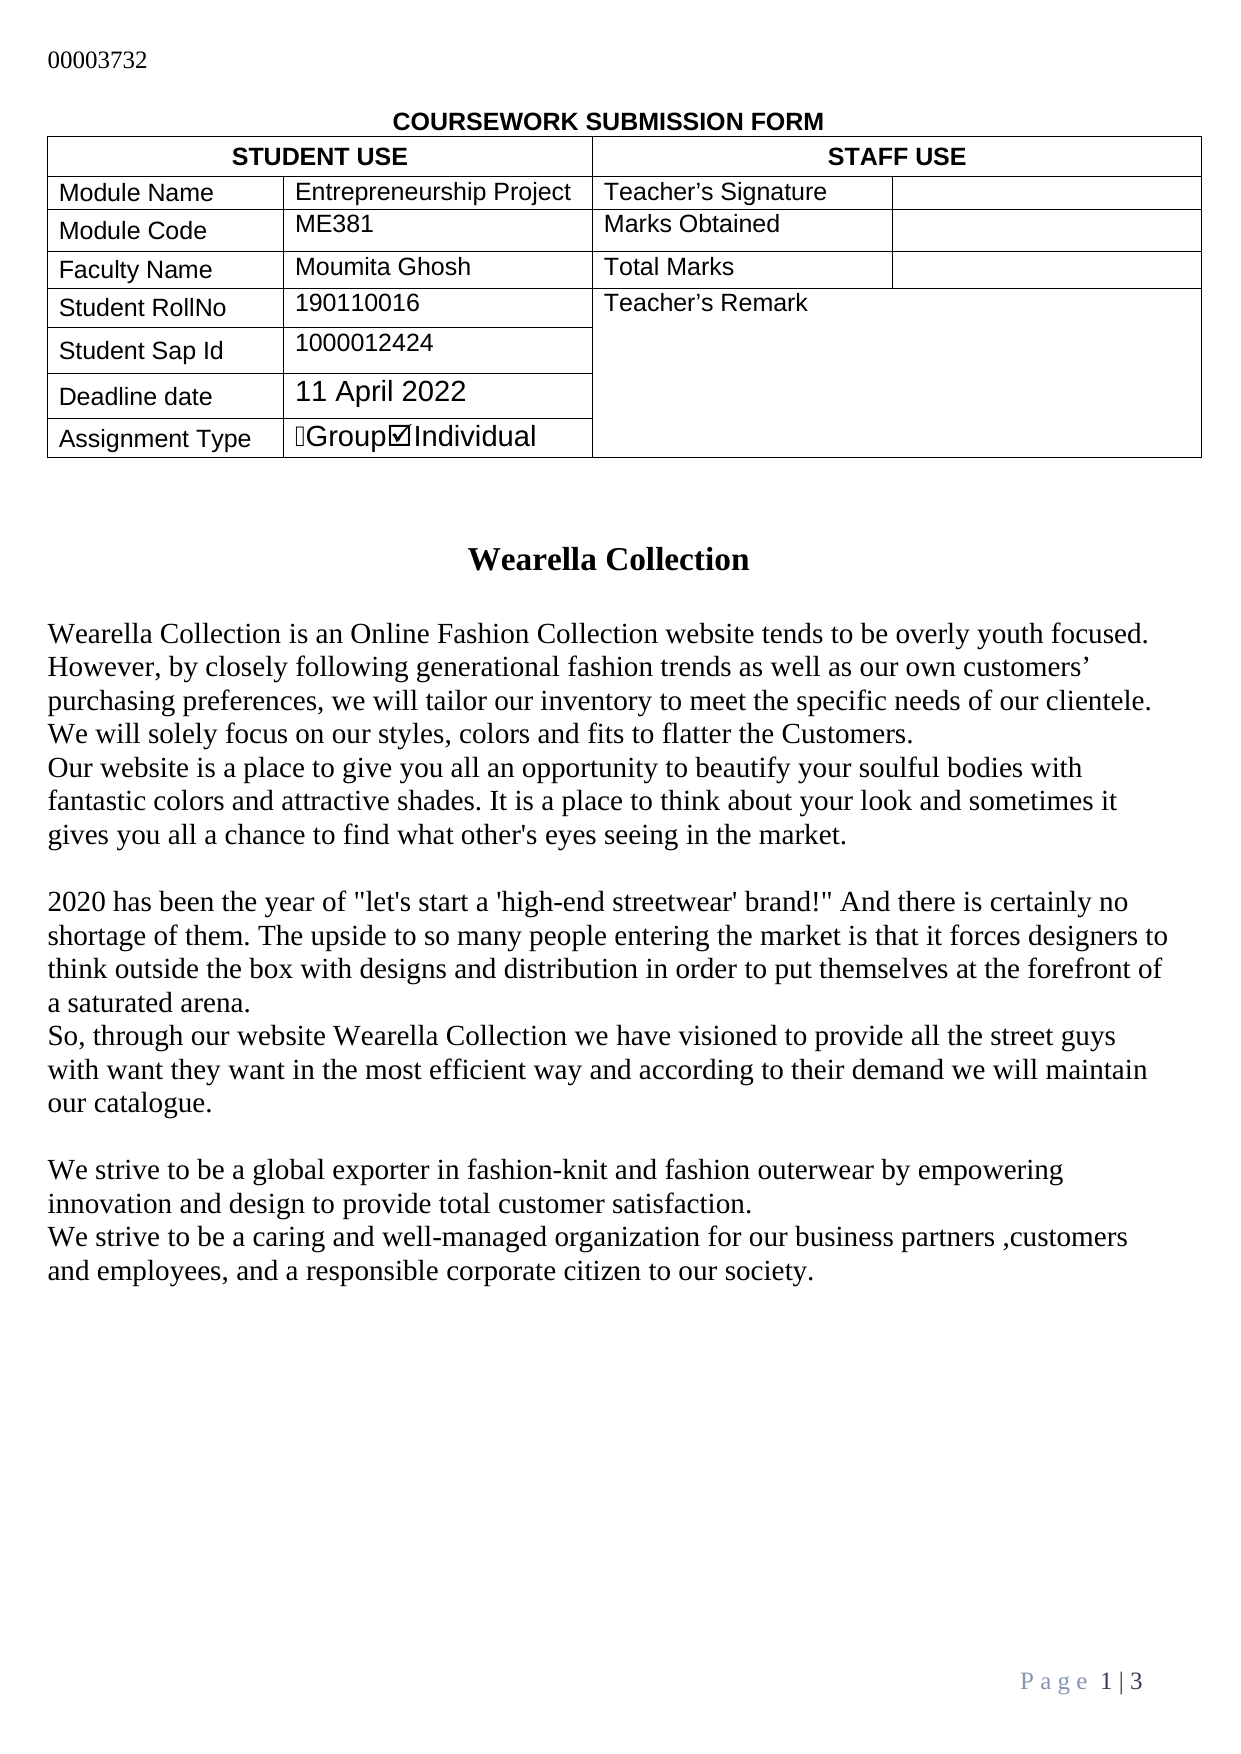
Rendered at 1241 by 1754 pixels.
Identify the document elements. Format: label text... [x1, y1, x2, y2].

text Wearella Collection [47, 539, 1169, 577]
table_cell Student Sap Id [48, 328, 283, 372]
table_cell Total Marks [593, 252, 892, 287]
table_cell 190110016 [284, 289, 592, 327]
table_cell [893, 210, 1201, 251]
table_cell GroupIndividual [284, 419, 592, 457]
table_cell Marks Obtained [593, 210, 892, 251]
text Wearella Collection is an Online Fashion Collection website tends to be overly youth focused. However, by closely following generational fashion trends as well as our own customers’ purchasing preferences, we will tailor our inventory to meet the specific needs of our clientele. We will solely focus on our styles, colors and fits to flatter the Customers. [47, 616, 1169, 750]
table_cell 11 April 2022 [284, 374, 592, 418]
text We strive to be a caring and well-managed organization for our business partners ,customers and employees, and a responsible corporate citizen to our society. [47, 1219, 1169, 1287]
table_cell Teacher’s Remark [593, 289, 1201, 457]
table_cell Deadline date [48, 374, 283, 418]
text So, through our website Wearella Collection we have visioned to provide all the street guys with want they want in the most efficient way and according to their demand we will maintain our catalogue. [47, 1018, 1169, 1119]
text Our website is a place to give you all an opportunity to beautify your soulful bodies with fantastic colors and attractive shades. It is a place to think about your look and sometimes it gives you all a chance to find what other's eyes seeing in the market. [47, 750, 1169, 851]
text We strive to be a global exporter in fashion-knit and fashion outerwear by empowering innovation and design to provide total customer satisfaction. [47, 1152, 1169, 1219]
table_header STUDENT USE [48, 137, 592, 176]
text 2020 has been the year of "let's start a 'high-end streetwear' brand!" And there is certainly no shortage of them. The upside to so many people entering the market is that it forces designers to think outside the box with designs and distribution in order to put themselves at the forefront of a saturated arena. [47, 884, 1169, 1018]
table_cell Moumita Ghosh [284, 252, 592, 287]
table_cell Module Code [48, 210, 283, 251]
table_cell Module Name [48, 177, 283, 208]
table_cell Student RollNo [48, 289, 283, 327]
table_cell ME381 [284, 210, 592, 251]
table_cell 1000012424 [284, 328, 592, 372]
table_header STAFF USE [593, 137, 1201, 176]
table_cell Teacher’s Signature [593, 177, 892, 208]
text COURSEWORK SUBMISSION FORM [47, 107, 1169, 136]
table_cell Entrepreneurship Project [284, 177, 592, 208]
table_cell Faculty Name [48, 252, 283, 287]
table_cell [893, 177, 1201, 208]
table_cell Assignment Type [48, 419, 283, 457]
table_cell [893, 252, 1201, 287]
